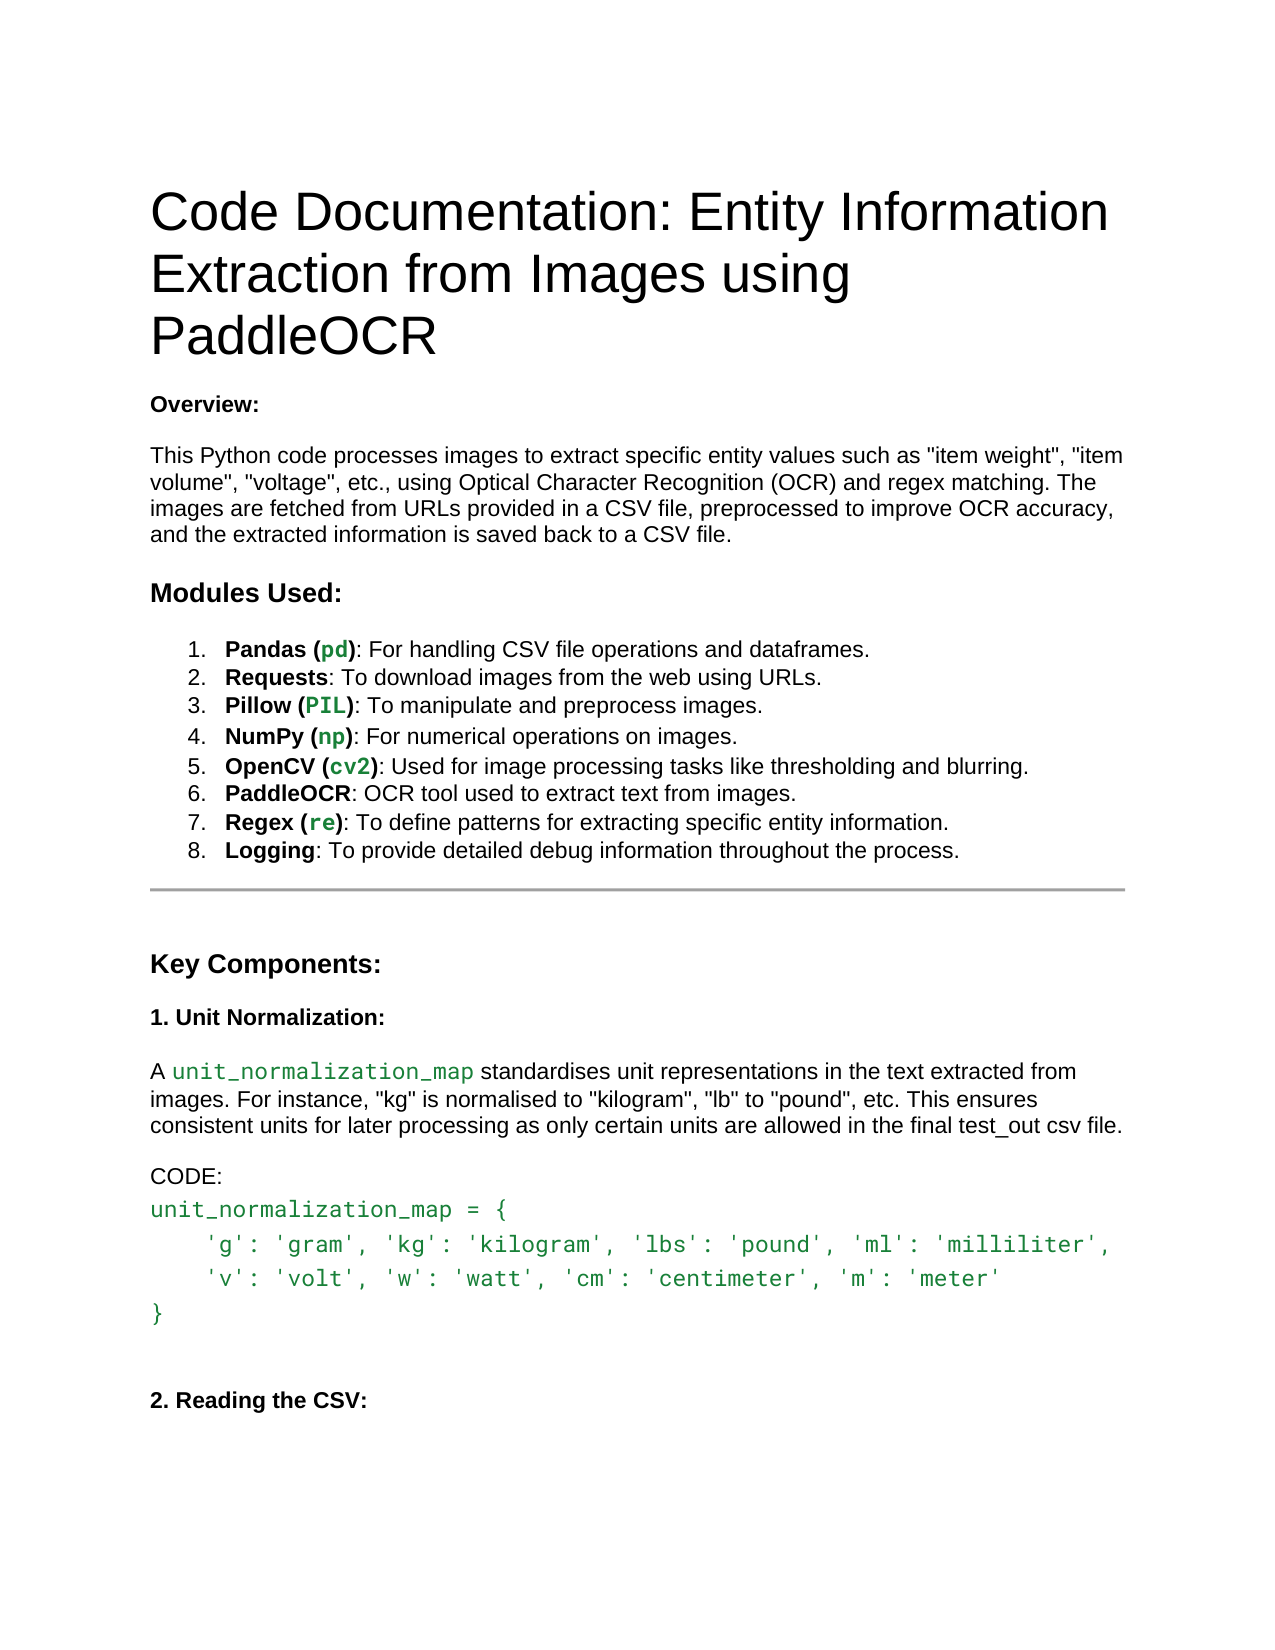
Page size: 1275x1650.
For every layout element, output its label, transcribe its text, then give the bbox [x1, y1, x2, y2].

list OpenCV (cv2): Used for image processing tasks like thresholding and blurring. [187, 750, 1125, 780]
list Regex (re): To define patterns for extracting specific entity information. [187, 807, 1125, 837]
subtitle Overview: [150, 391, 1125, 417]
list Pandas (pd): For handling CSV file operations and dataframes. [187, 633, 1125, 663]
subtitle Modules Used: [150, 577, 1125, 608]
list NumPy (np): For numerical operations on images. [187, 720, 1125, 750]
text CODE: [150, 1163, 1125, 1189]
list Requests: To download images from the web using URLs. [187, 663, 1125, 690]
text This Python code processes images to extract specific entity values such as "item weight", "item volume", "voltage", etc., using Optical Character Recognition (OCR) and regex matching. The images are fetched from URLs provided in a CSV file, preprocessed to improve OCR accuracy, and the extracted information is saved back to a CSV file. [150, 442, 1125, 548]
text unit_normalization_map = { [150, 1193, 1125, 1224]
text 'v': 'volt', 'w': 'watt', 'cm': 'centimeter', 'm': 'meter' [150, 1263, 1125, 1293]
list PaddleOCR: OCR tool used to extract text from images. [187, 780, 1125, 807]
text } [150, 1297, 1125, 1328]
list Logging: To provide detailed debug information throughout the process. [187, 837, 1125, 863]
subtitle Key Components: [150, 948, 1125, 979]
list Pillow (PIL): To manipulate and preprocess images. [187, 690, 1125, 720]
subtitle 1. Unit Normalization: [150, 1004, 1125, 1030]
subtitle 2. Reading the CSV: [150, 1387, 1125, 1414]
text 'g': 'gram', 'kg': 'kilogram', 'lbs': 'pound', 'ml': 'milliliter', [150, 1228, 1125, 1258]
text A unit_normalization_map standardises unit representations in the text extracted from images. For instance, "kg" is normalised to "kilogram", "lb" to "pound", etc. This ensures consistent units for later processing as only certain units are allowed in the final test_out csv file. [150, 1055, 1125, 1138]
title Code Documentation: Entity Information Extraction from Images using PaddleOCR [150, 179, 1125, 366]
